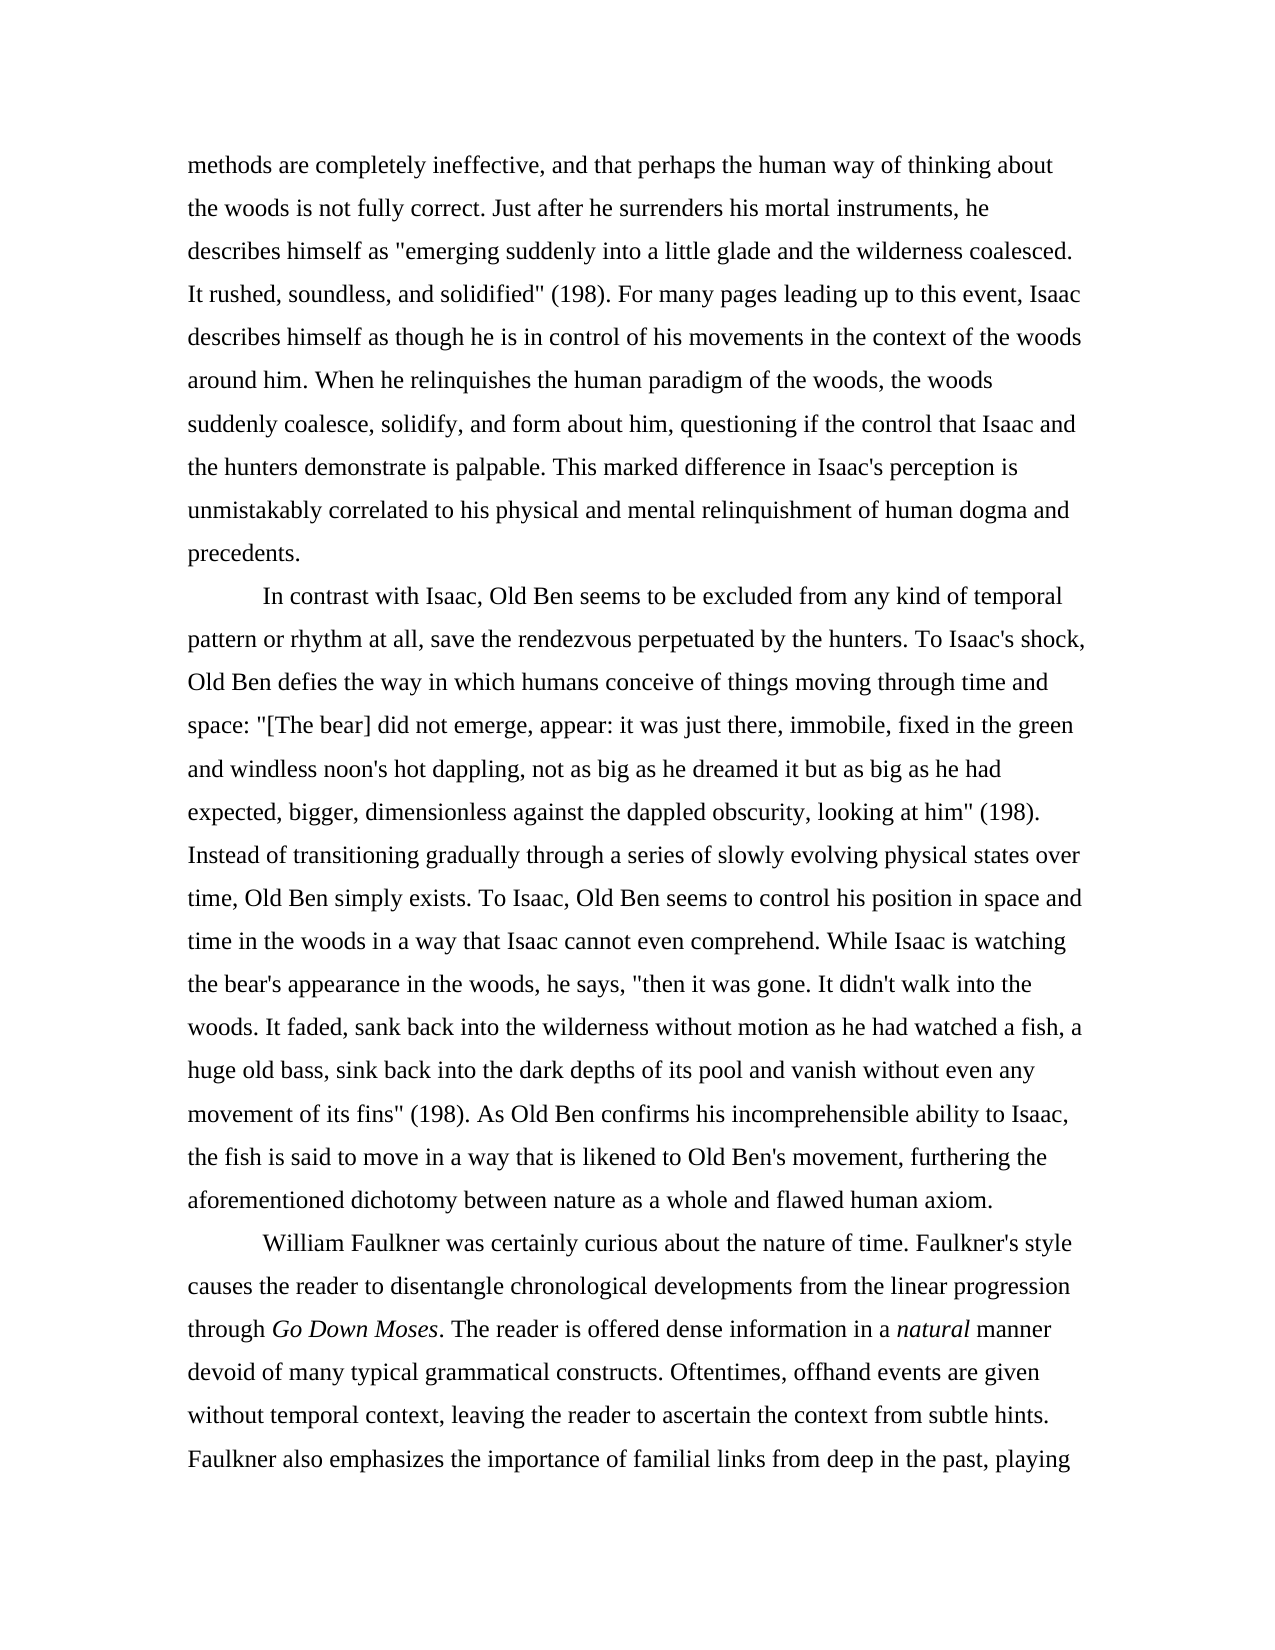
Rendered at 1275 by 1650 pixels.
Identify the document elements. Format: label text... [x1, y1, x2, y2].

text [187, 150, 1087, 567]
text In contrast with Isaac, Old Ben seems to be excluded from any kind of temporal pattern or rhythm at all, save the rendezvous perpetuated by the hunters. To Isaac's shock, Old Ben defies the way in which humans conceive of things moving through time and space: "[The bear] did not emerge, appear: it was just there, immobile, fixed in the green and windless noon's hot dappling, not as big as he dreamed it but as big as he had expected, bigger, dimensionless against the dappled obscurity, looking at him" (198). Instead of transitioning gradually through a series of slowly evolving physical states over time, Old Ben simply exists. To Isaac, Old Ben seems to control his position in space and time in the woods in a way that Isaac cannot even comprehend. While Isaac is watching the bear's appearance in the woods, he says, "then it was gone. It didn't walk into the woods. It faded, sank back into the wilderness without motion as he had watched a fish, a huge old bass, sink back into the dark depths of its pool and vanish without even any movement of its fins" (198). As Old Ben confirms his incomprehensible ability to Isaac, the fish is said to move in a way that is likened to Old Ben's movement, furthering the aforementioned dichotomy between nature as a whole and flawed human axiom. [187, 581, 1087, 1214]
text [187, 1228, 1087, 1472]
